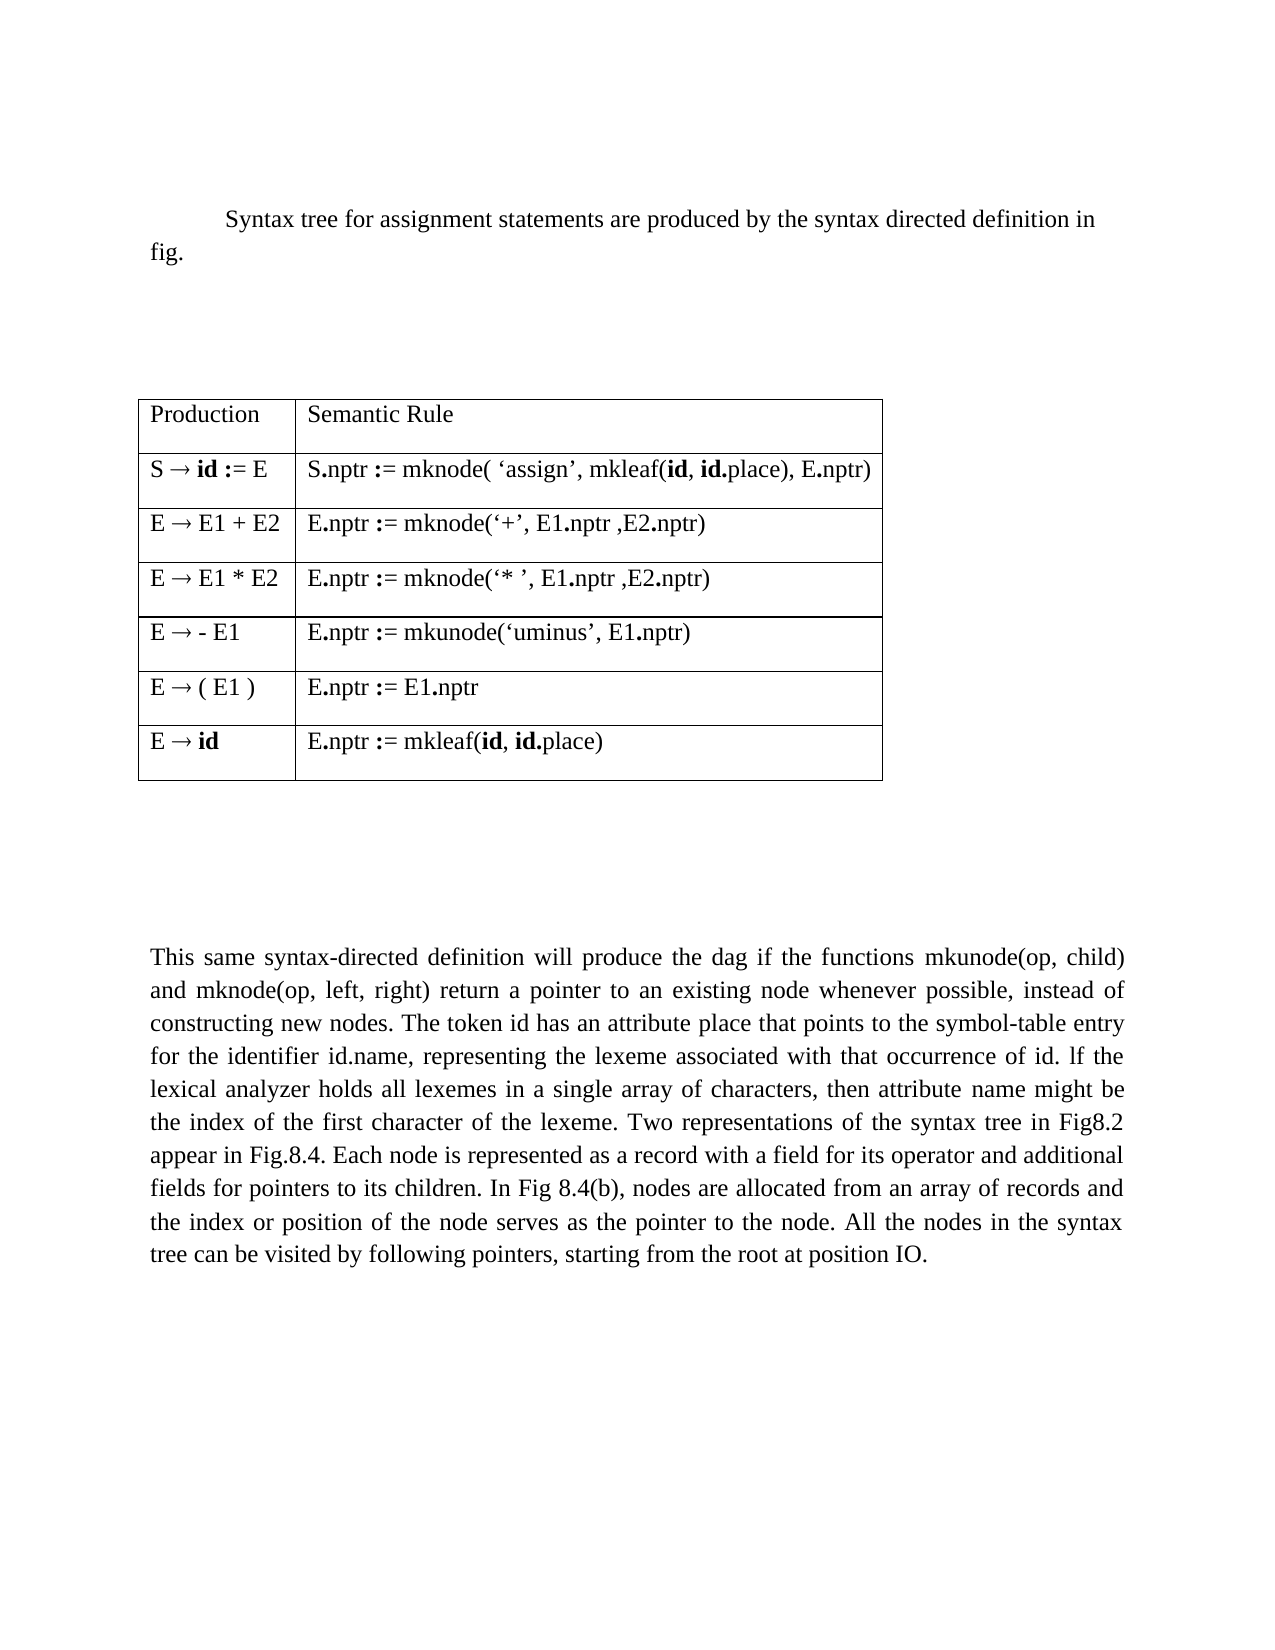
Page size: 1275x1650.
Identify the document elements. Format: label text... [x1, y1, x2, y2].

table_cell E E1 * E2 [139, 563, 295, 616]
table_cell E ( E1 ) [139, 672, 295, 725]
table_cell S.nptr := mknode( ‘assign’, mkleaf(id, id.place), E.nptr) [296, 454, 882, 507]
table_header Semantic Rule [296, 400, 882, 453]
table_cell E.nptr := E1.nptr [296, 672, 882, 725]
table_cell E.nptr := mkunode(‘uminus’, E1.nptr) [296, 618, 882, 671]
table_cell E - E1 [139, 618, 295, 671]
table_header Production [139, 400, 295, 453]
text This same syntax-directed definition will produce the dag if the functions mkunode(op, child) and mknode(op, left, right) return a pointer to an existing node whenever possible, instead of constructing new nodes. The token id has an attribute place that points to the symbol-table entry for the identifier id.name, representing the lexeme associated with that occurrence of id. lf the lexical analyzer holds all lexemes in a single array of characters, then attribute name might be the index of the first character of the lexeme. Two representations of the syntax tree in Fig8.2 appear in Fig.8.4. Each node is represented as a record with a field for its operator and additional fields for pointers to its children. In Fig 8.4(b), nodes are allocated from an array of records and the index or position of the node serves as the pointer to the node. All the nodes in the syntax tree can be visited by following pointers, starting from the root at position IO. [150, 942, 1125, 1268]
table_cell S id := E [139, 454, 295, 507]
text Syntax tree for assignment statements are produced by the syntax directed definition in fig. [150, 204, 1125, 266]
table_cell E.nptr := mkleaf(id, id.place) [296, 726, 882, 780]
table_cell E E1 + E2 [139, 509, 295, 562]
table_cell E.nptr := mknode(‘+’, E1.nptr ,E2.nptr) [296, 509, 882, 562]
table_cell E id [139, 726, 295, 780]
table_cell E.nptr := mknode(‘* ’, E1.nptr ,E2.nptr) [296, 563, 882, 616]
